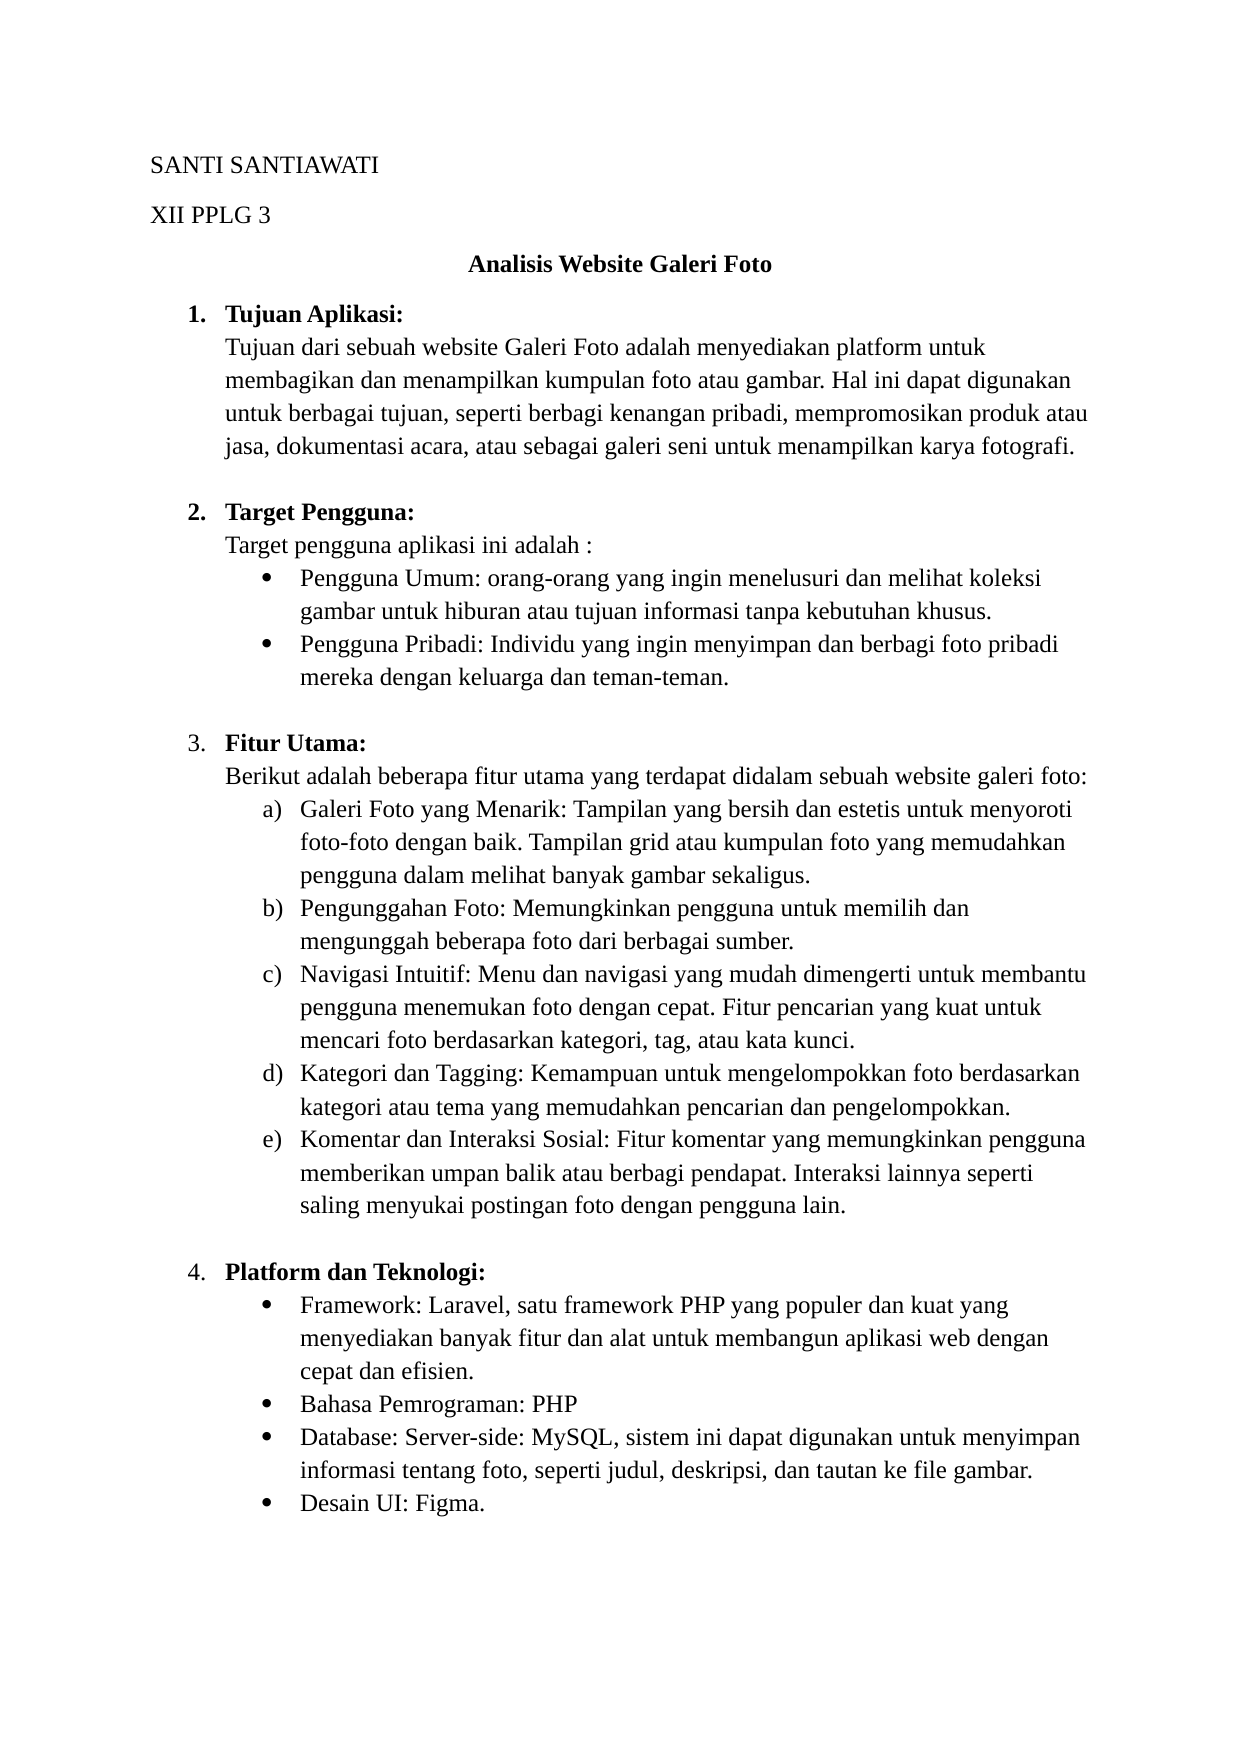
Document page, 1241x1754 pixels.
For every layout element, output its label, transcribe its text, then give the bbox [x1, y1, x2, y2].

text Analisis Website Galeri Foto [150, 249, 1090, 278]
list Berikut adalah beberapa fitur utama yang terdapat didalam sebuah website galeri foto: [225, 761, 1090, 790]
list Komentar dan Interaksi Sosial: Fitur komentar yang memungkinkan pengguna memberikan umpan balik atau berbagi pendapat. Interaksi lainnya seperti saling menyukai postingan foto dengan pengguna lain. [262, 1124, 1090, 1219]
list Bahasa Pemrograman: PHP [262, 1389, 1090, 1417]
text XII PPLG 3 [150, 200, 1090, 228]
list Platform dan Teknologi: [187, 1257, 1090, 1285]
list Tujuan Aplikasi: [187, 299, 1090, 328]
list Navigasi Intuitif: Menu dan navigasi yang mudah dimengerti untuk membantu pengguna menemukan foto dengan cepat. Fitur pencarian yang kuat untuk mencari foto berdasarkan kategori, tag, atau kata kunci. [262, 959, 1090, 1054]
list Framework: Laravel, satu framework PHP yang populer dan kuat yang menyediakan banyak fitur dan alat untuk membangun aplikasi web dengan cepat dan efisien. [262, 1290, 1090, 1384]
list Tujuan dari sebuah website Galeri Foto adalah menyediakan platform untuk membagikan dan menampilkan kumpulan foto atau gambar. Hal ini dapat digunakan untuk berbagai tujuan, seperti berbagi kenangan pribadi, mempromosikan produk atau jasa, dokumentasi acara, atau sebagai galeri seni untuk menampilkan karya fotografi. [225, 332, 1090, 460]
list Pengguna Umum: orang-orang yang ingin menelusuri dan melihat koleksi gambar untuk hiburan atau tujuan informasi tanpa kebutuhan khusus. [262, 563, 1090, 625]
list Target Pengguna: [187, 497, 1090, 526]
list Fitur Utama: [187, 728, 1090, 757]
list Target pengguna aplikasi ini adalah : [225, 530, 1090, 559]
text SANTI SANTIAWATI [150, 150, 1090, 179]
list Galeri Foto yang Menarik: Tampilan yang bersih dan estetis untuk menyoroti foto-foto dengan baik. Tampilan grid atau kumpulan foto yang memudahkan pengguna dalam melihat banyak gambar sekaligus. [262, 794, 1090, 889]
list Pengguna Pribadi: Individu yang ingin menyimpan dan berbagi foto pribadi mereka dengan keluarga dan teman-teman. [262, 629, 1090, 691]
list Pengunggahan Foto: Memungkinkan pengguna untuk memilih dan mengunggah beberapa foto dari berbagai sumber. [262, 893, 1090, 955]
list Desain UI: Figma. [262, 1488, 1090, 1517]
list Kategori dan Tagging: Kemampuan untuk mengelompokkan foto berdasarkan kategori atau tema yang memudahkan pencarian dan pengelompokkan. [262, 1058, 1090, 1120]
list Database: Server-side: MySQL, sistem ini dapat digunakan untuk menyimpan informasi tentang foto, seperti judul, deskripsi, dan tautan ke file gambar. [262, 1422, 1090, 1483]
